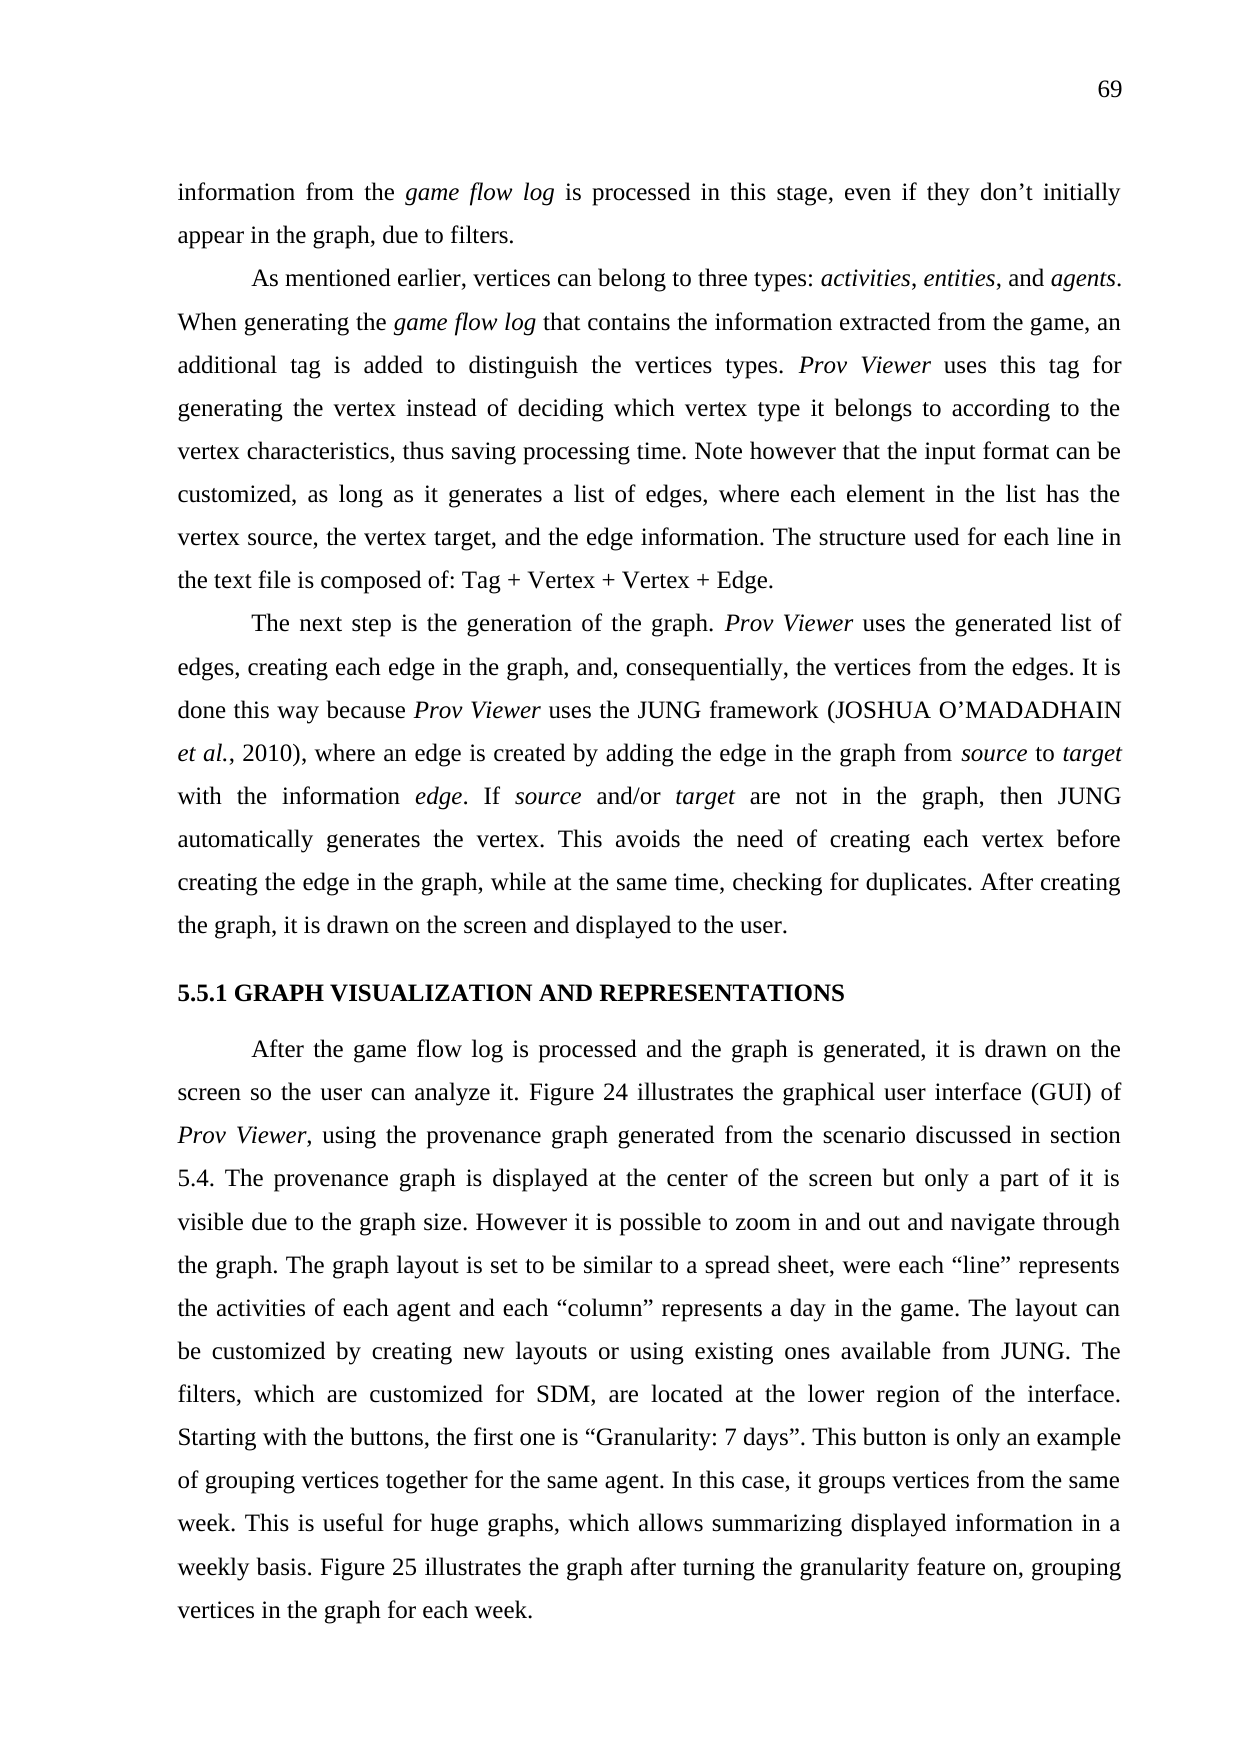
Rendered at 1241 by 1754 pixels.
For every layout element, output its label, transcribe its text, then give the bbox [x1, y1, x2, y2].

text After the game flow log is processed and the graph is generated, it is drawn on the screen so the user can analyze it. Figure 24 illustrates the graphical user interface (GUI) of Prov Viewer, using the provenance graph generated from the scenario discussed in section 5.4. The provenance graph is displayed at the center of the screen but only a part of it is visible due to the graph size. However it is possible to zoom in and out and navigate through the graph. The graph layout is set to be similar to a spread sheet, were each “line” represents the activities of each agent and each “column” represents a day in the game. The layout can be customized by creating new layouts or using existing ones available from JUNG. The filters, which are customized for SDM, are located at the lower region of the interface. Starting with the buttons, the first one is “Granularity: 7 days”. This button is only an example of grouping vertices together for the same agent. In this case, it groups vertices from the same week. This is useful for huge graphs, which allows summarizing displayed information in a weekly basis. Figure 25 illustrates the graph after turning the granularity feature on, grouping vertices in the graph for each week. [177, 1034, 1122, 1623]
subtitle Graph Visualization and Representations [177, 978, 1122, 1007]
text As mentioned earlier, vertices can belong to three types: activities, entities, and agents. When generating the game flow log that contains the information extracted from the game, an additional tag is added to distinguish the vertices types. Prov Viewer uses this tag for generating the vertex instead of deciding which vertex type it belongs to according to the vertex characteristics, thus saving processing time. Note however that the input format can be customized, as long as it generates a list of edges, where each element in the list has the vertex source, the vertex target, and the edge information. The structure used for each line in the text file is composed of: Tag + Vertex + Vertex + Edge. [177, 263, 1122, 594]
text The next step is the generation of the graph. Prov Viewer uses the generated list of edges, creating each edge in the graph, and, consequentially, the vertices from the edges. It is done this way because Prov Viewer uses the JUNG framework (JOSHUA O’MADADHAIN et al., 2010), where an edge is created by adding the edge in the graph from source to target with the information edge. If source and/or target are not in the graph, then JUNG automatically generates the vertex. This avoids the need of creating each vertex before creating the edge in the graph, while at the same time, checking for duplicates. After creating the graph, it is drawn on the screen and displayed to the user. [177, 608, 1122, 939]
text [177, 177, 1122, 249]
